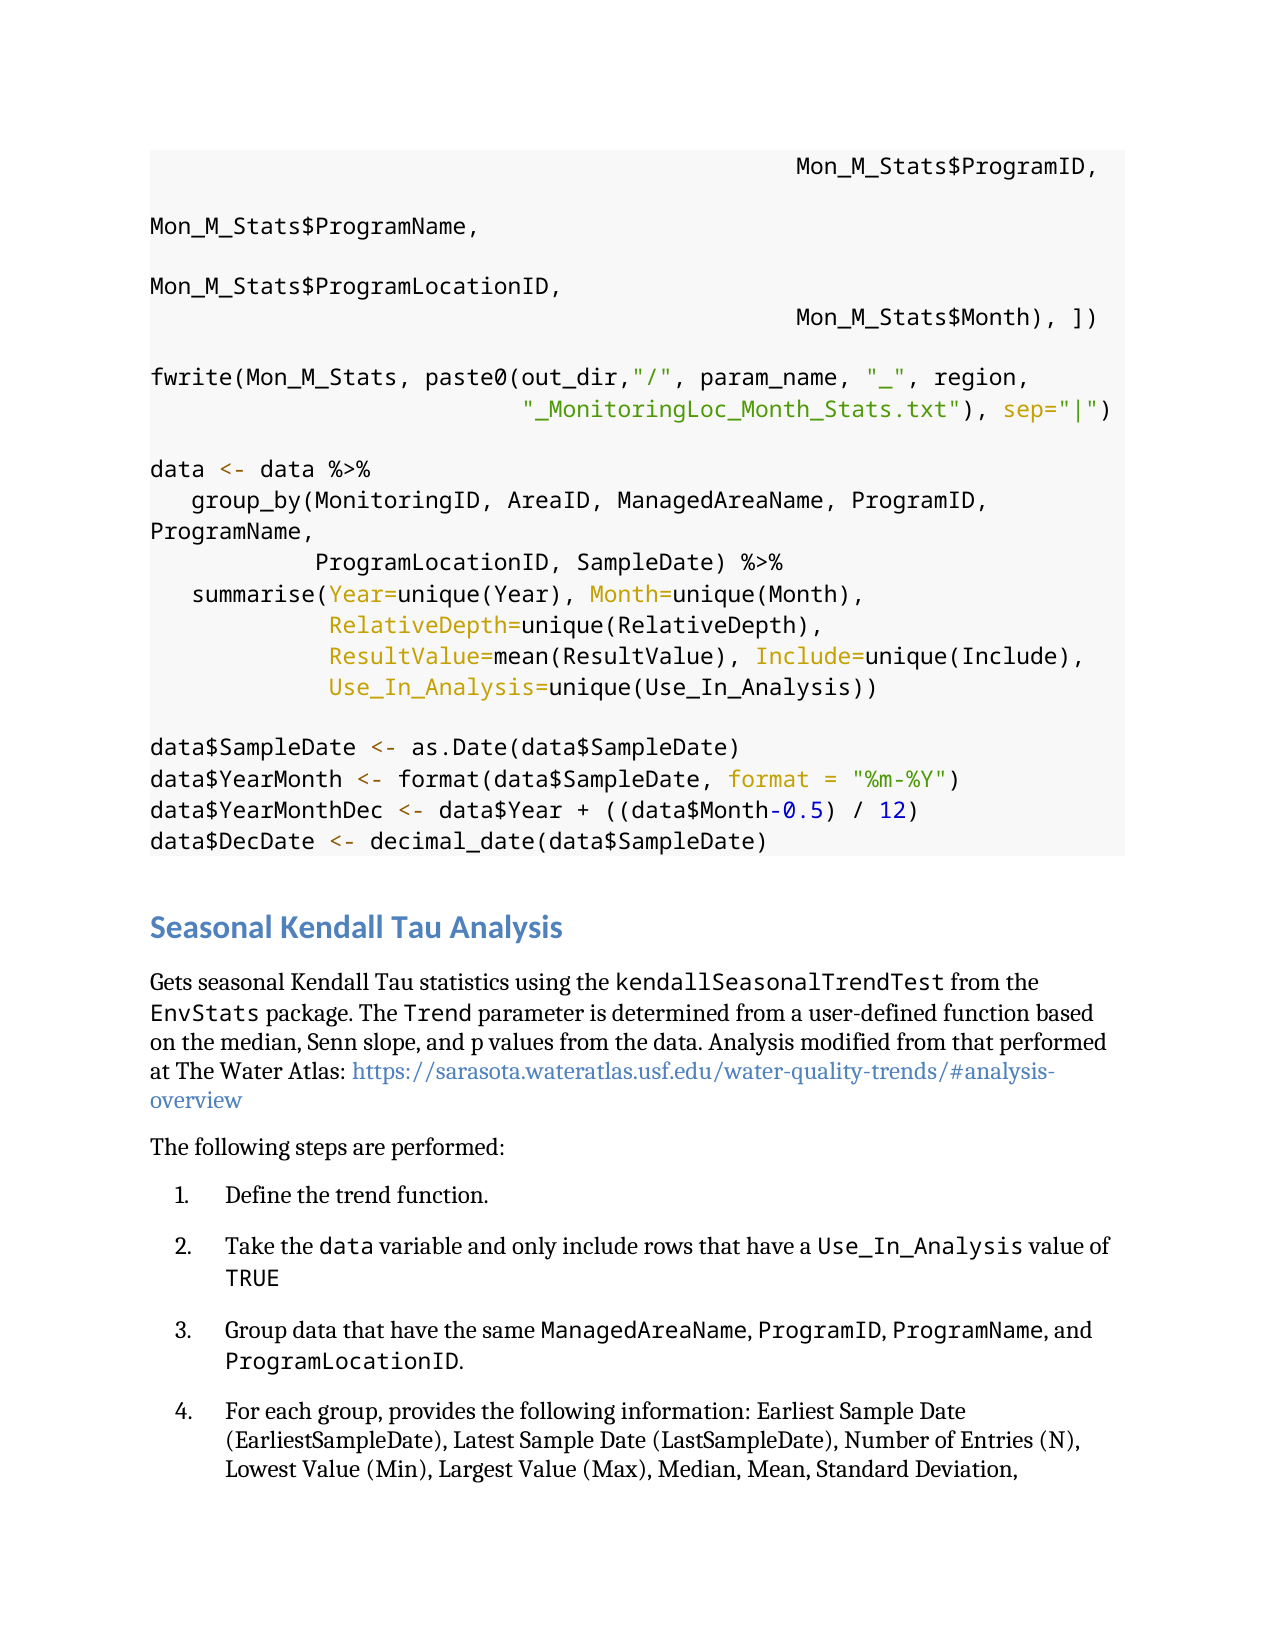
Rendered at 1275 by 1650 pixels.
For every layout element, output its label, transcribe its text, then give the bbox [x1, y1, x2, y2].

text Gets seasonal Kendall Tau statistics using the kendallSeasonalTrendTest from the EnvStats package. The Trend parameter is determined from a user-defined function based on the median, Senn slope, and p values from the data. Analysis modified from that performed at The Water Atlas: https://sarasota.wateratlas.usf.edu/water-quality-trends/#analysis-overview [150, 966, 1125, 1114]
text The following steps are performed: [150, 1133, 1125, 1162]
list Define the trend function. [175, 1181, 1125, 1209]
subtitle Seasonal Kendall Tau Analysis [150, 906, 1125, 947]
list Group data that have the same ManagedAreaName, ProgramID, ProgramName, and ProgramLocationID. [175, 1314, 1125, 1376]
list Take the data variable and only include rows that have a Use_In_Analysis value of TRUE [175, 1230, 1125, 1293]
